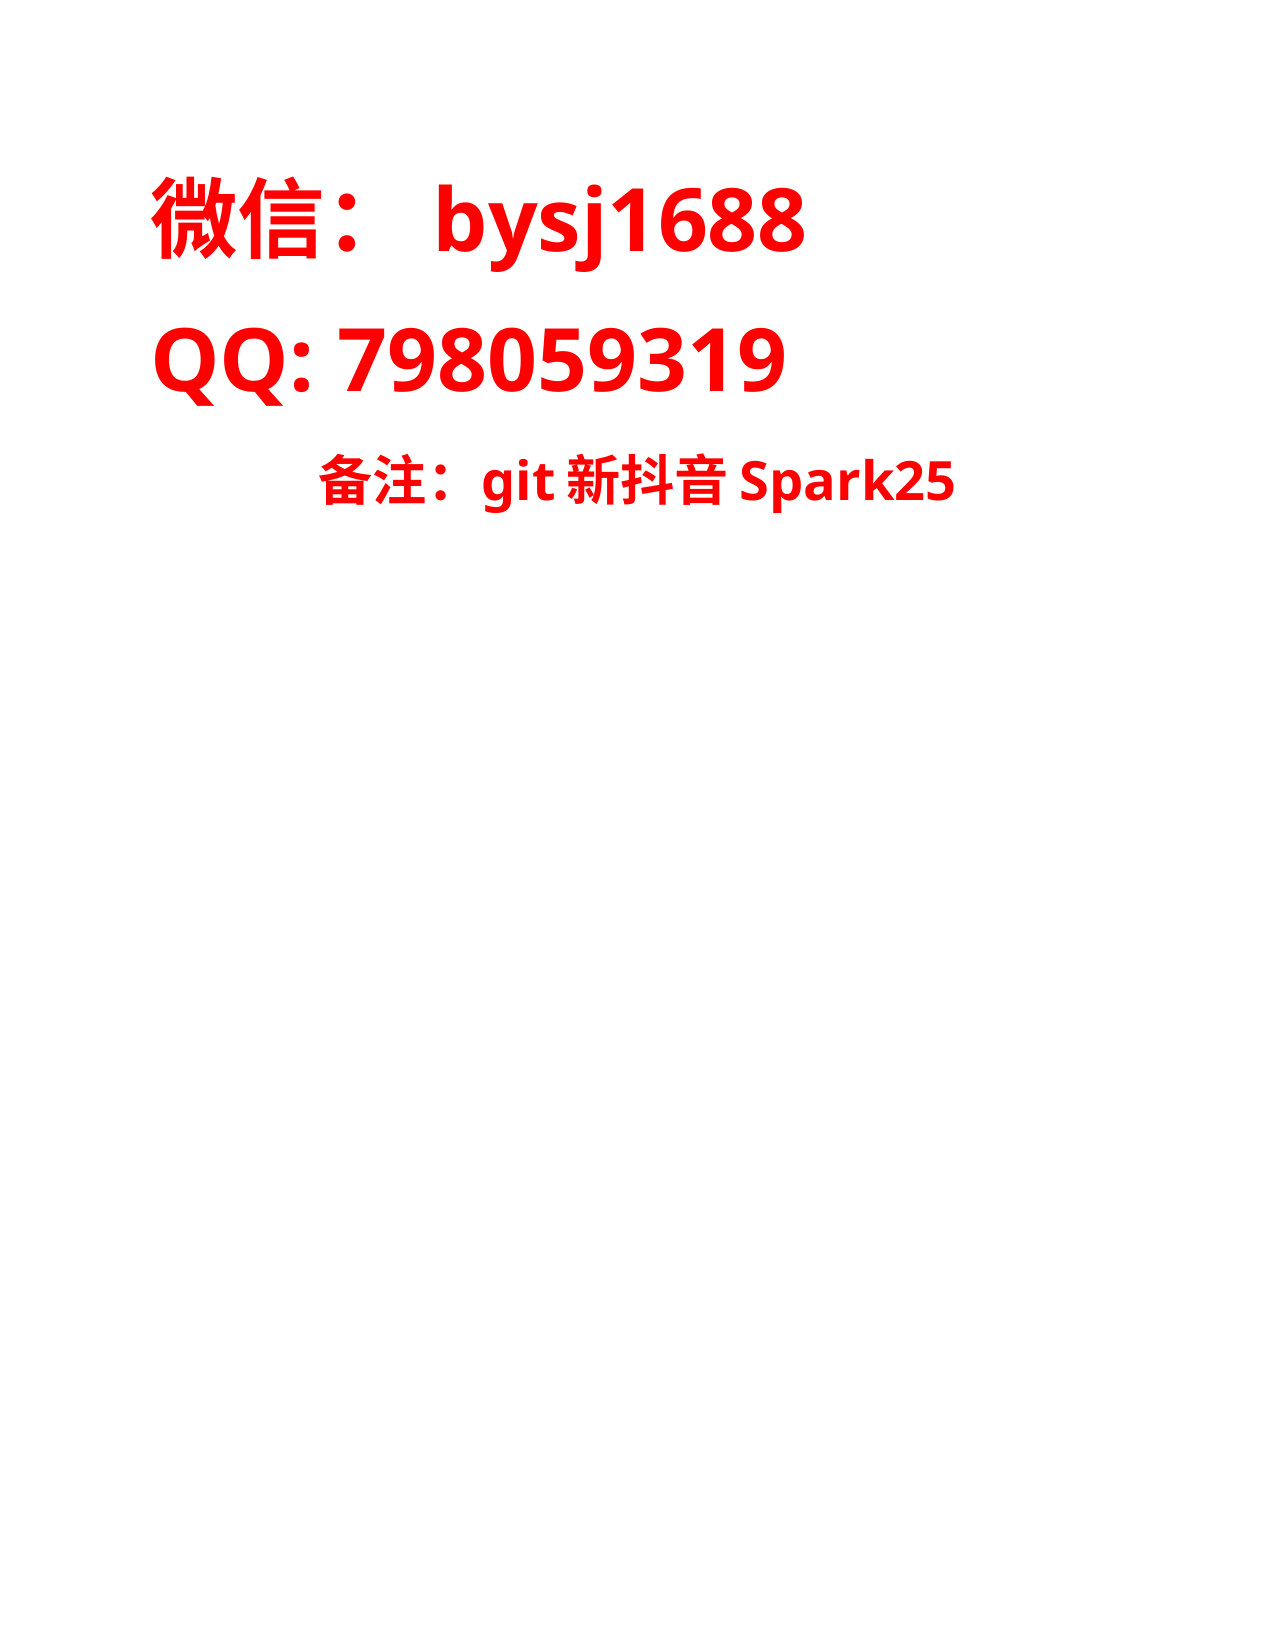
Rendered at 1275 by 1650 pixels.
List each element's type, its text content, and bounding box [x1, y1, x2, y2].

text 备注：git新抖音Spark25 [150, 438, 1125, 517]
text 微信： bysj1688 [150, 150, 1125, 277]
text QQ: 798059319 [150, 298, 1125, 417]
